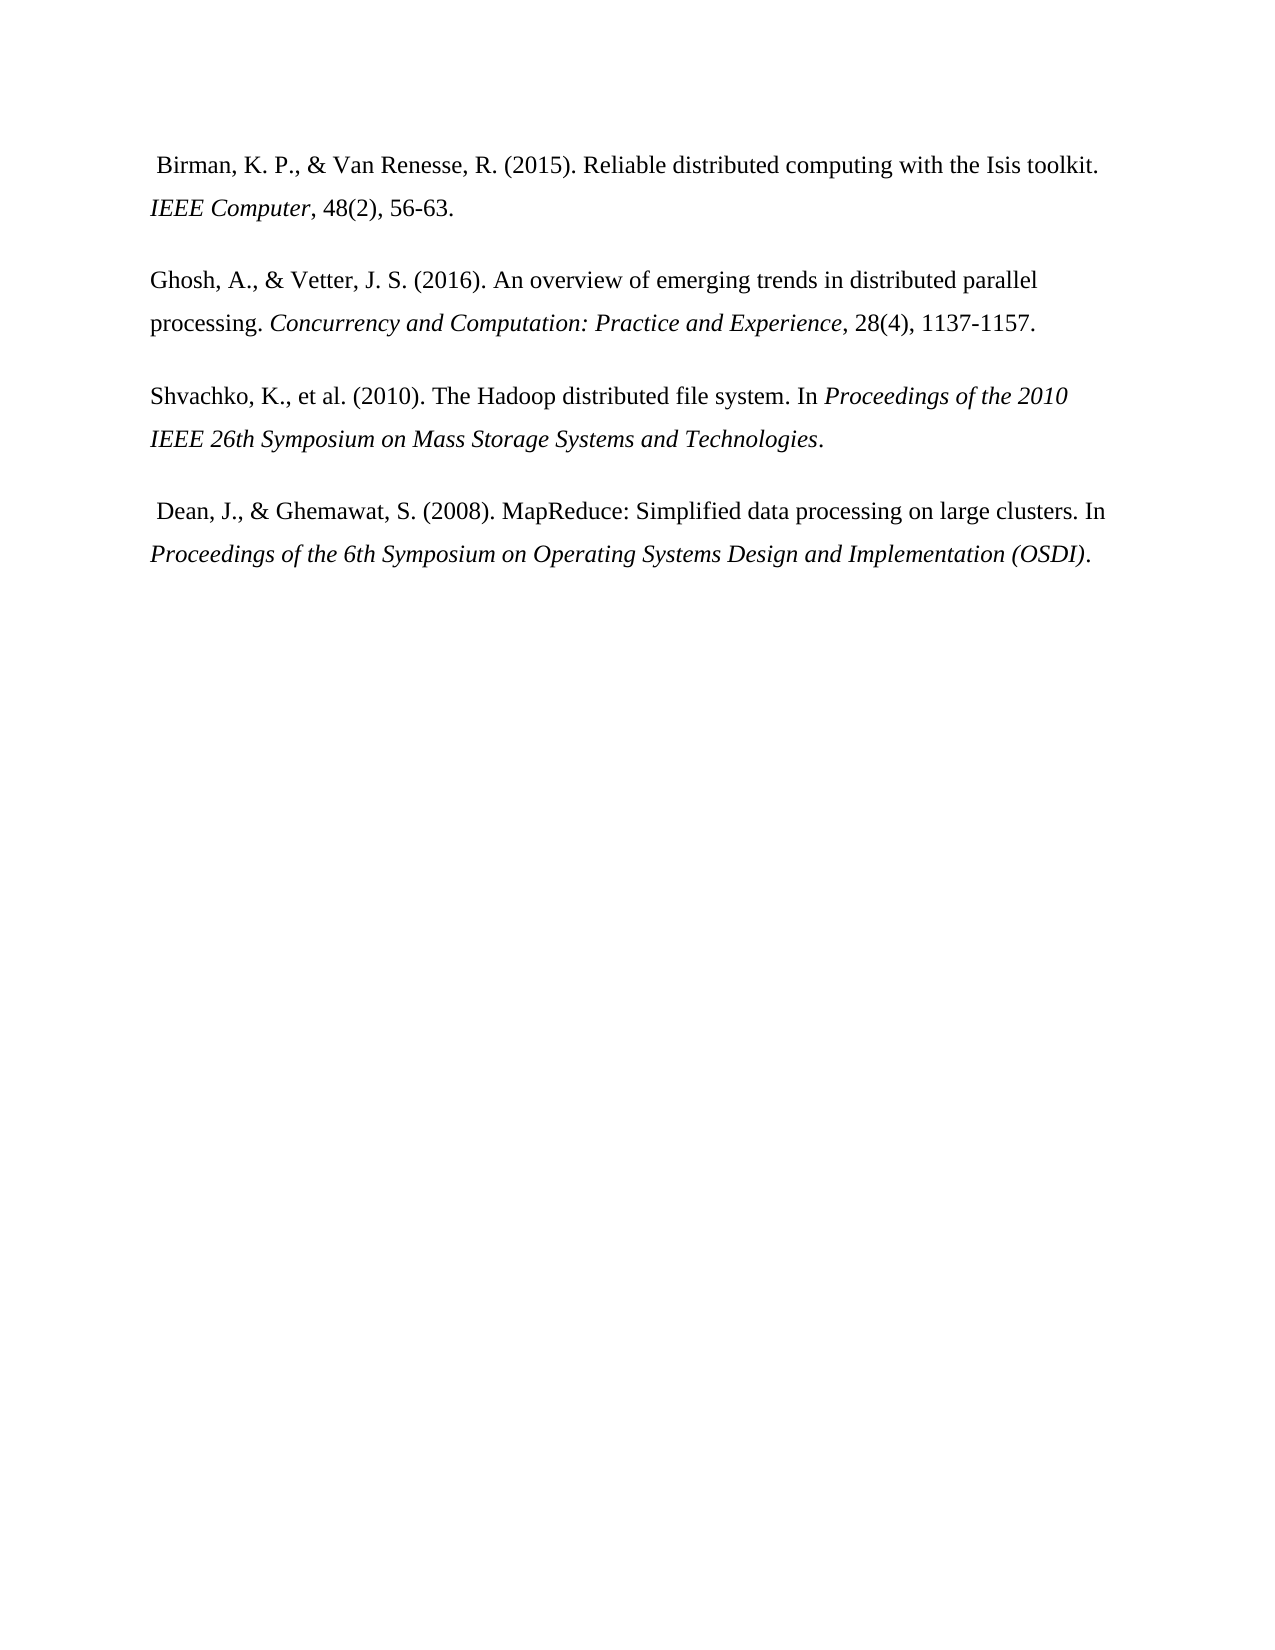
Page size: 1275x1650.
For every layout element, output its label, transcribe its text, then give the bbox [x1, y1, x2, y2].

text Birman, K. P., & Van Renesse, R. (2015). Reliable distributed computing with the Isis toolkit. IEEE Computer, 48(2), 56-63. [150, 150, 1125, 222]
text Shvachko, K., et al. (2010). The Hadoop distributed file system. In Proceedings of the 2010 IEEE 26th Symposium on Mass Storage Systems and Technologies. [150, 381, 1125, 453]
text Dean, J., & Ghemawat, S. (2008). MapReduce: Simplified data processing on large clusters. In Proceedings of the 6th Symposium on Operating Systems Design and Implementation (OSDI). [150, 496, 1125, 568]
text Ghosh, A., & Vetter, J. S. (2016). An overview of emerging trends in distributed parallel processing. Concurrency and Computation: Practice and Experience, 28(4), 1137-1157. [150, 265, 1125, 337]
